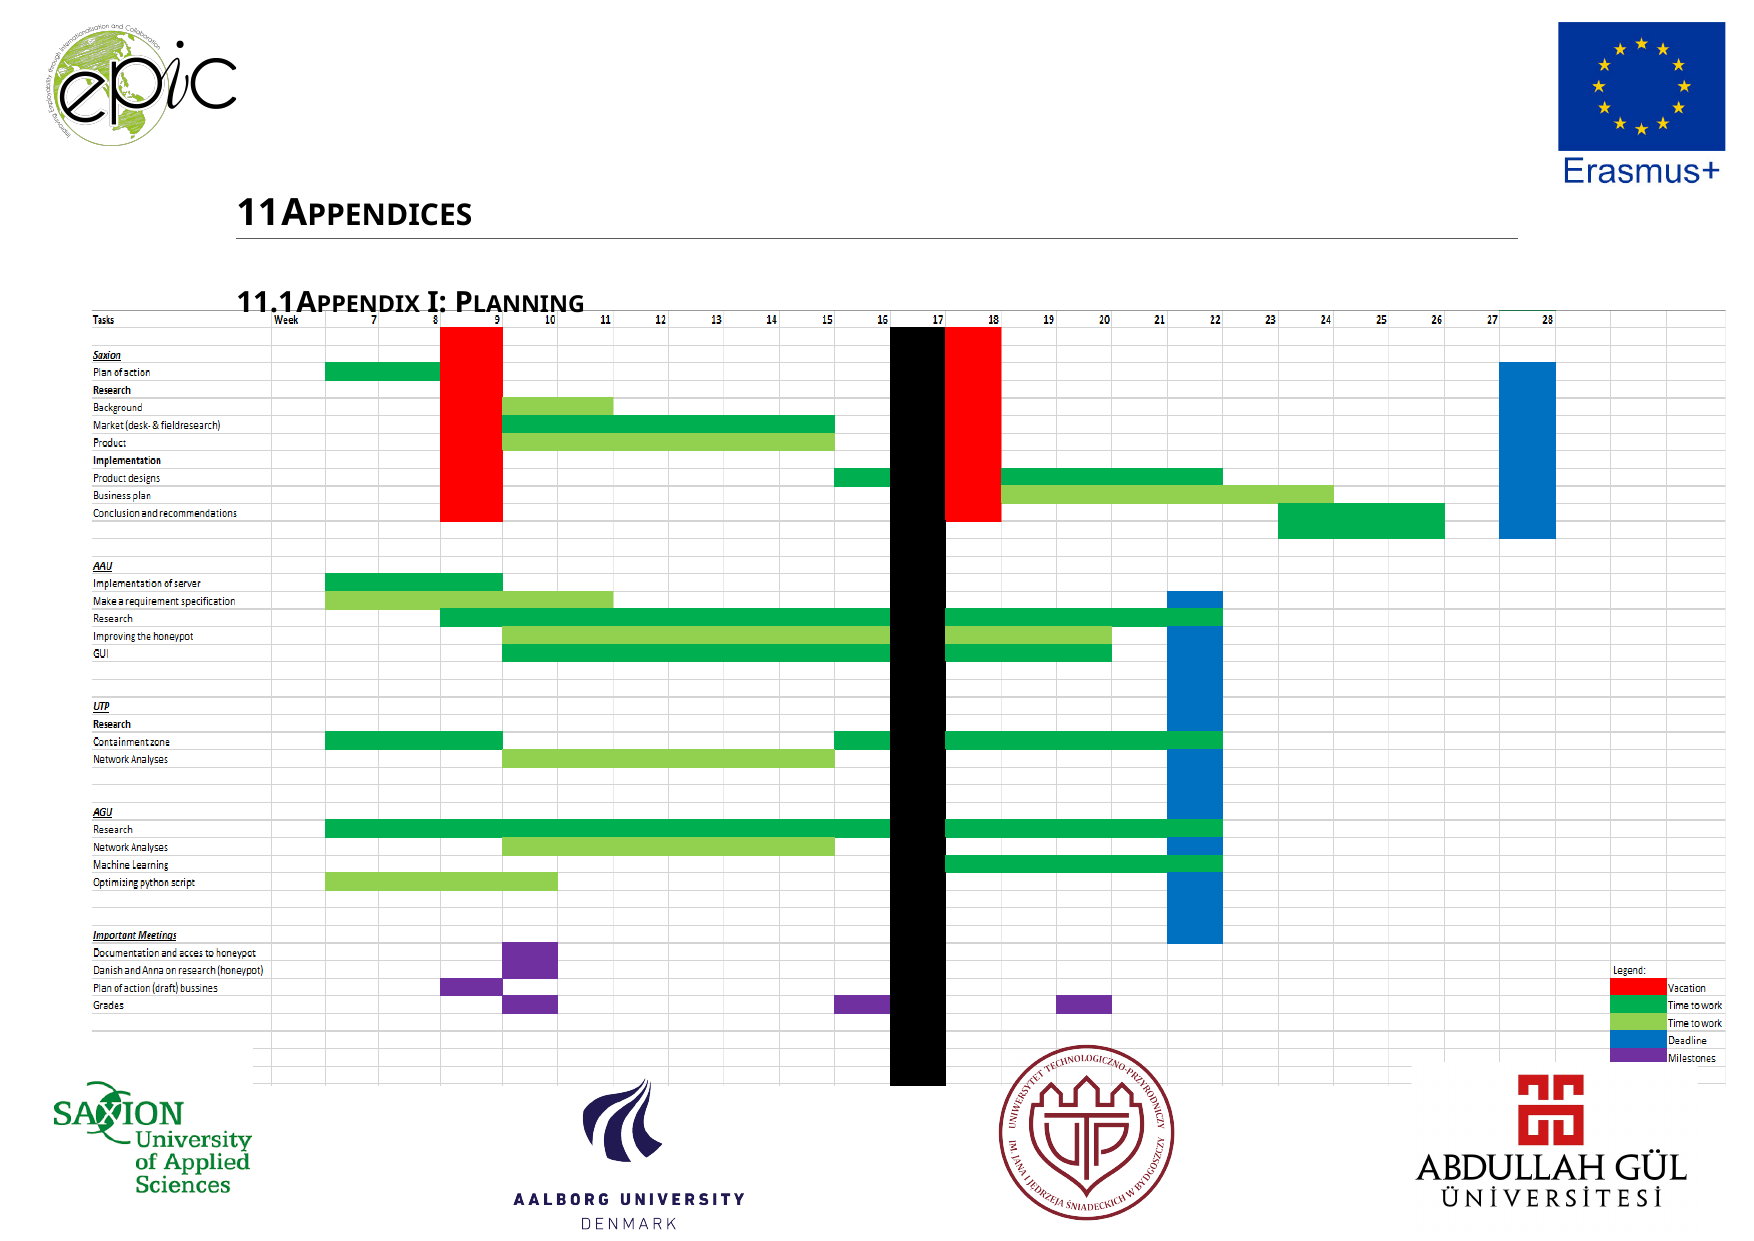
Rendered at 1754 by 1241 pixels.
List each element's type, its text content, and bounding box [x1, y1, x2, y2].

picture [45, 24, 237, 146]
picture [1558, 22, 1726, 190]
subtitle Appendices [236, 185, 1518, 238]
picture [52, 310, 1726, 1241]
subtitle Appendix I: Planning [236, 281, 1518, 321]
